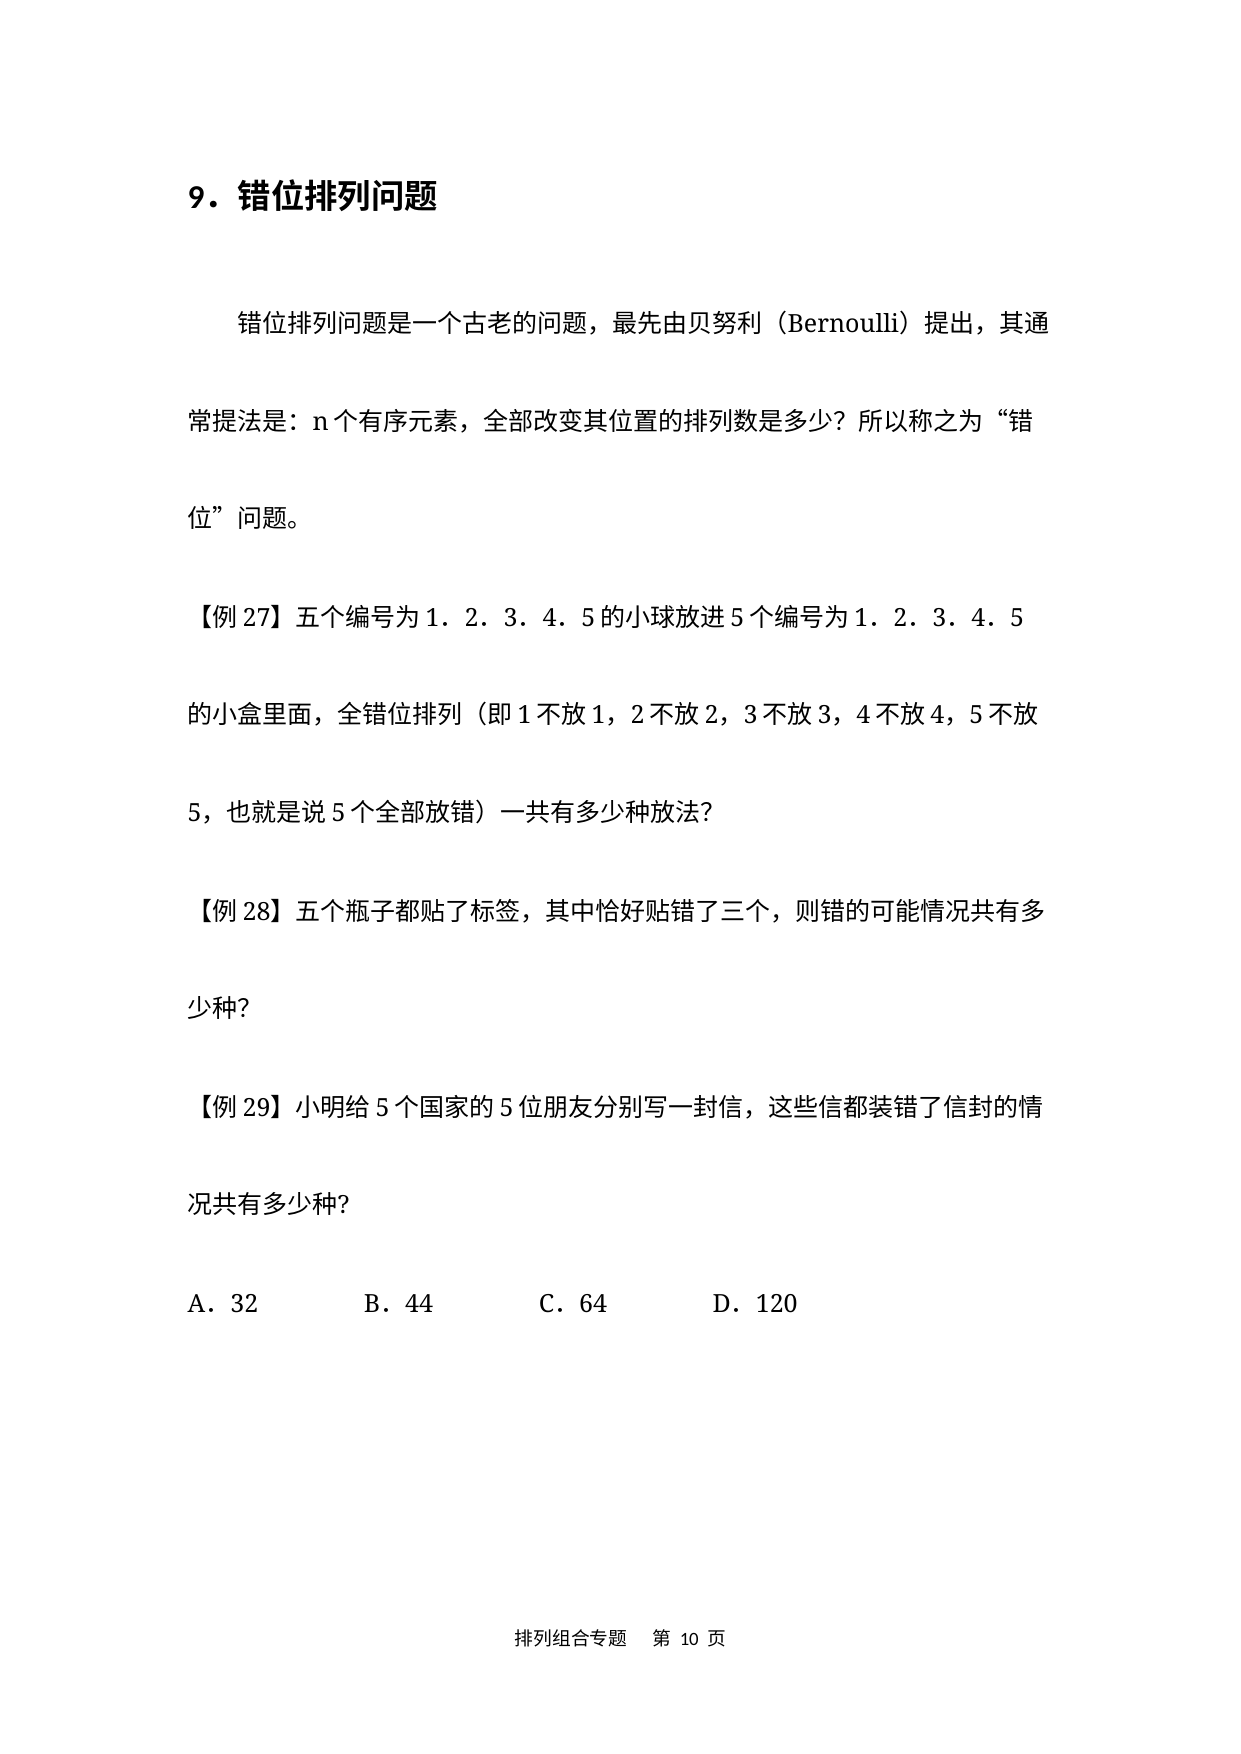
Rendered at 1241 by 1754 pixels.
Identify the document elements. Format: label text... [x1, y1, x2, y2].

text A．32 B．44 C．64 D．120 [187, 1269, 1053, 1334]
text 【例28】五个瓶子都贴了标签，其中恰好贴错了三个，则错的可能情况共有多少种？ [187, 877, 1053, 1039]
subtitle 9．错位排列问题 [187, 162, 1053, 227]
text 【例27】五个编号为1．2．3．4．5的小球放进5个编号为1．2．3．4．5的小盒里面，全错位排列（即1不放1，2不放2，3不放3，4不放4，5不放5，也就是说5个全部放错）一共有多少种放法？ [187, 583, 1053, 843]
text 错位排列问题是一个古老的问题，最先由贝努利（Bernoulli）提出，其通常提法是：n个有序元素，全部改变其位置的排列数是多少？所以称之为“错位”问题。 [187, 289, 1053, 549]
text 【例29】小明给5个国家的5位朋友分别写一封信，这些信都装错了信封的情况共有多少种? [187, 1073, 1053, 1235]
